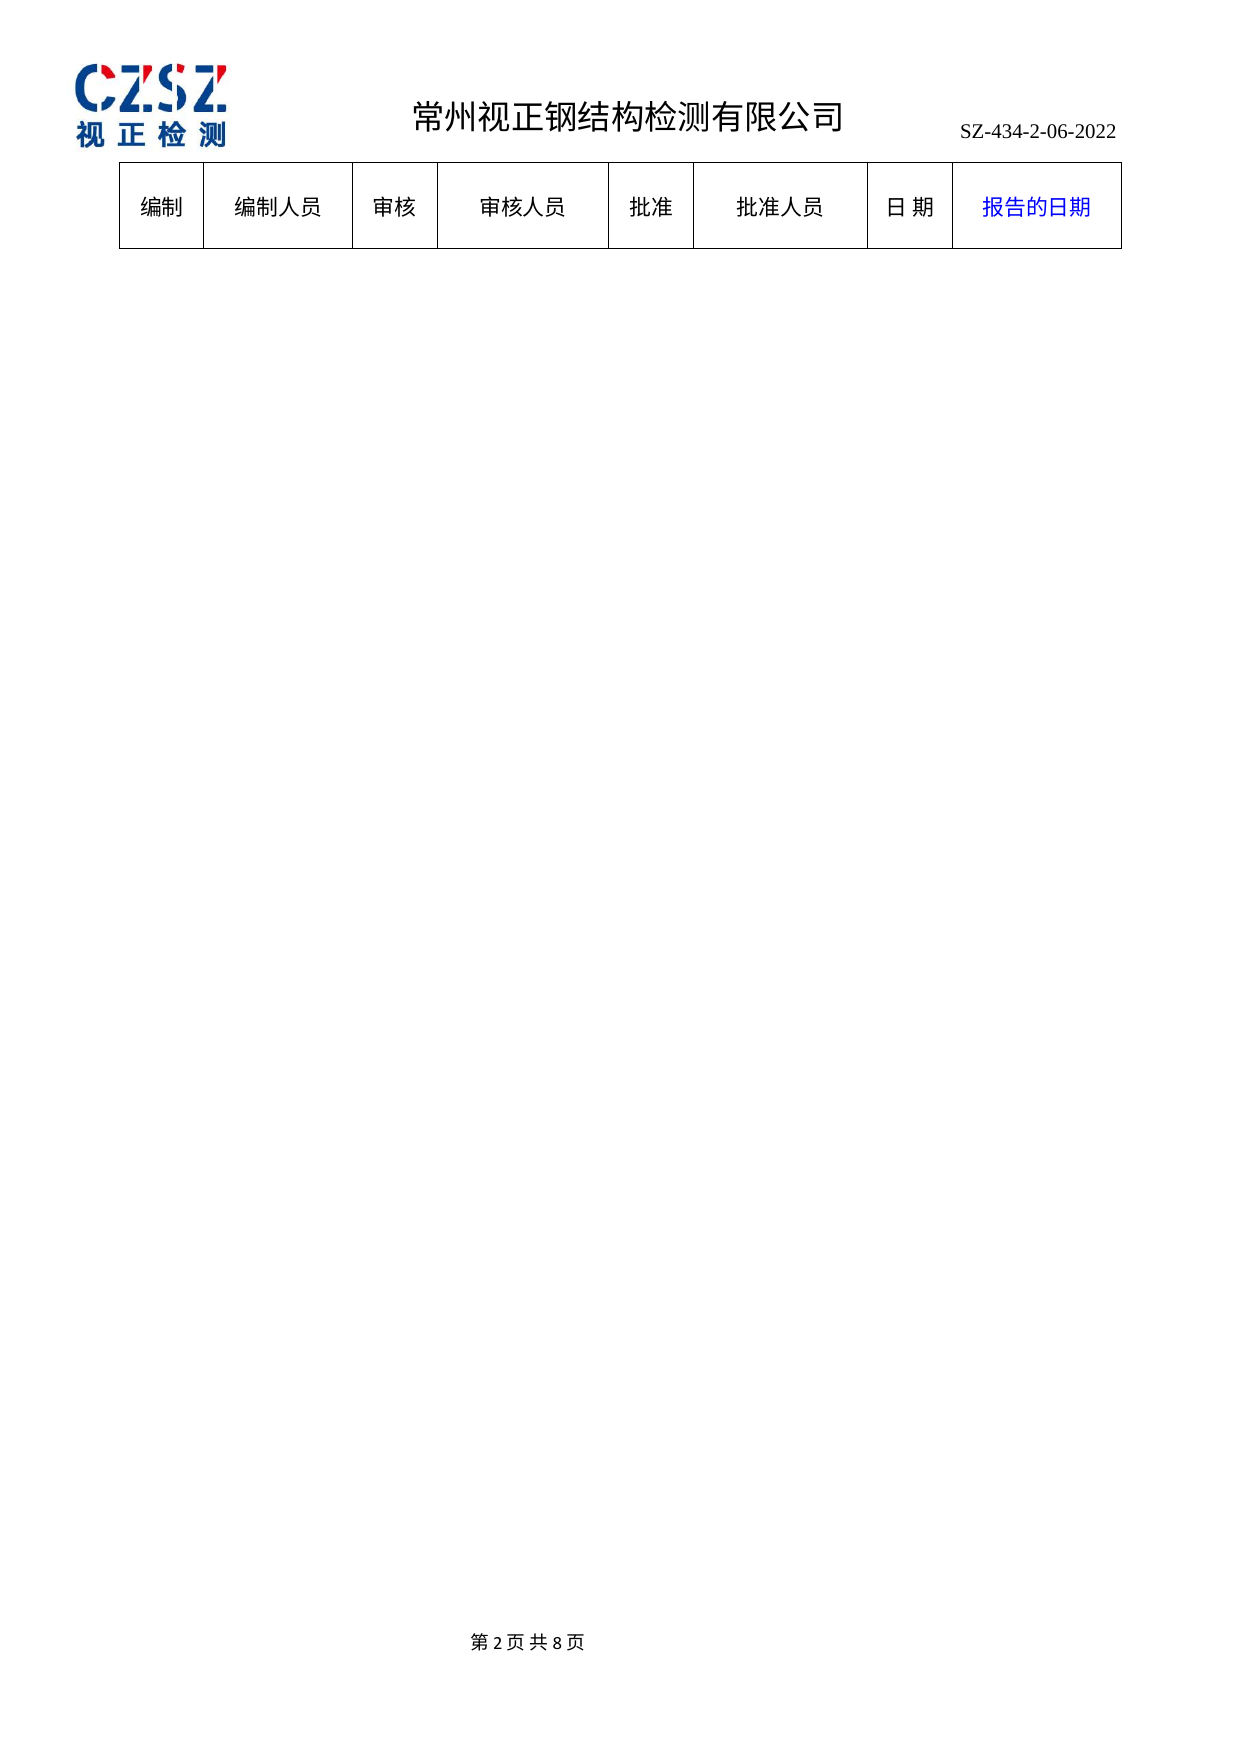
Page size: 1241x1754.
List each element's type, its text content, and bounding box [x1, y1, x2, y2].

table_cell 编制人员 [204, 163, 352, 248]
table_cell 编制 [120, 163, 203, 248]
table_cell 批准 [609, 163, 693, 248]
table_cell 审核 [353, 163, 437, 248]
table_cell 报告的日期 [953, 163, 1121, 248]
table_cell 日 期 [868, 163, 952, 248]
table_cell 批准人员 [694, 163, 867, 248]
table_cell 审核人员 [438, 163, 608, 248]
picture [66, 51, 234, 153]
